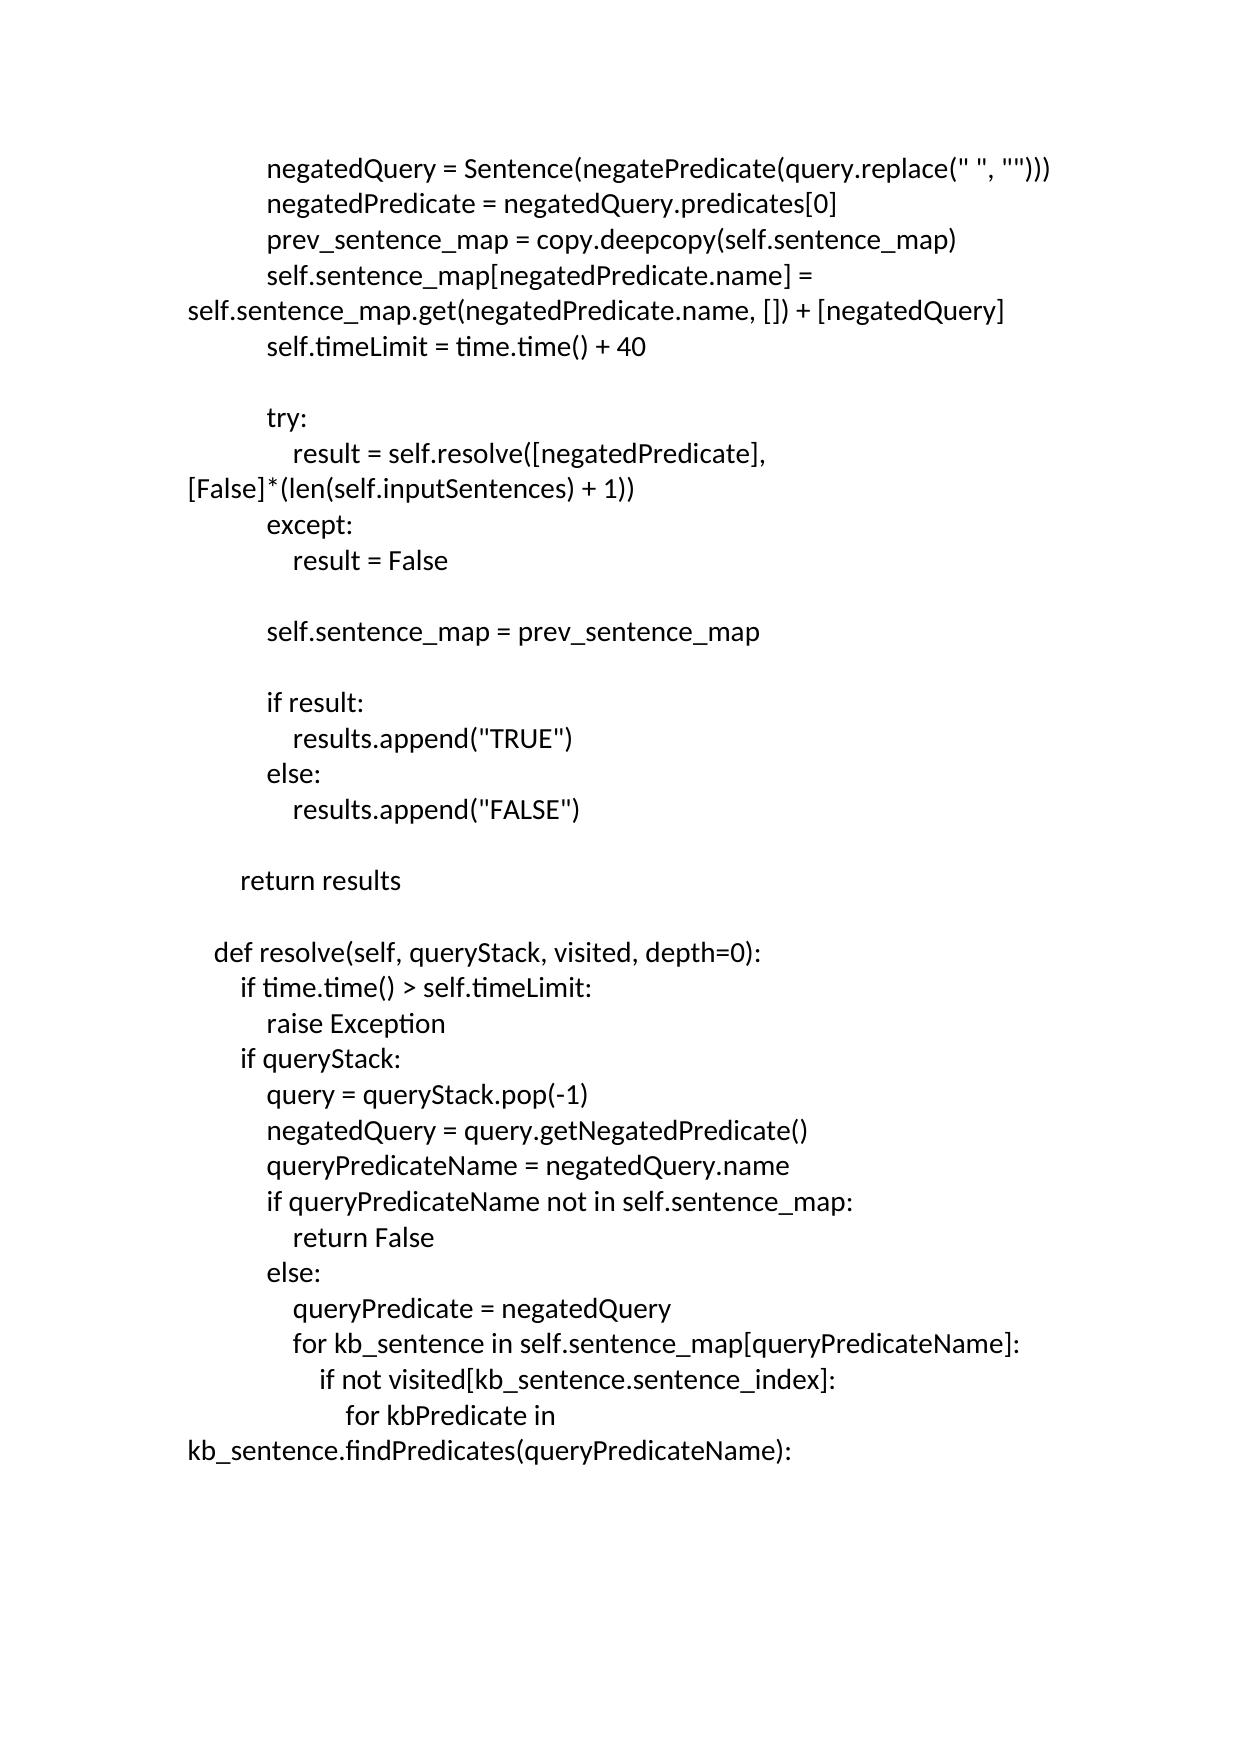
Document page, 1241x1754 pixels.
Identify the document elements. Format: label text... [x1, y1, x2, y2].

text self.sentence_map = prev_sentence_map [187, 613, 1053, 649]
text if queryPredicateName not in self.sentence_map: [187, 1183, 1053, 1219]
text results.append("TRUE") [187, 720, 1053, 756]
text for kbPredicate in kb_sentence.findPredicates(queryPredicateName): [187, 1397, 1053, 1468]
text query = queryStack.pop(-1) [187, 1076, 1053, 1112]
text else: [187, 1254, 1053, 1290]
text return False [187, 1219, 1053, 1254]
text if result: [187, 684, 1053, 720]
text queryPredicateName = negatedQuery.name [187, 1147, 1053, 1183]
text raise Exception [187, 1005, 1053, 1041]
text results.append("FALSE") [187, 791, 1053, 827]
text self.timeLimit = time.time() + 40 [187, 328, 1053, 364]
text def resolve(self, queryStack, visited, depth=0): [187, 934, 1053, 969]
text if not visited[kb_sentence.sentence_index]: [187, 1361, 1053, 1397]
text return results [187, 862, 1053, 898]
text if time.time() > self.timeLimit: [187, 969, 1053, 1005]
text try: [187, 399, 1053, 435]
text prev_sentence_map = copy.deepcopy(self.sentence_map) [187, 221, 1053, 257]
text except: [187, 506, 1053, 542]
text result = self.resolve([negatedPredicate], [False]*(len(self.inputSentences) + 1)) [187, 435, 1053, 506]
text for kb_sentence in self.sentence_map[queryPredicateName]: [187, 1326, 1053, 1361]
text if queryStack: [187, 1041, 1053, 1076]
text negatedQuery = query.getNegatedPredicate() [187, 1112, 1053, 1147]
text queryPredicate = negatedQuery [187, 1290, 1053, 1326]
text negatedPredicate = negatedQuery.predicates[0] [187, 186, 1053, 221]
text else: [187, 756, 1053, 791]
text self.sentence_map[negatedPredicate.name] = self.sentence_map.get(negatedPredicate.name, []) + [negatedQuery] [187, 257, 1053, 328]
text negatedQuery = Sentence(negatePredicate(query.replace(" ", ""))) [187, 150, 1053, 186]
text result = False [187, 542, 1053, 577]
